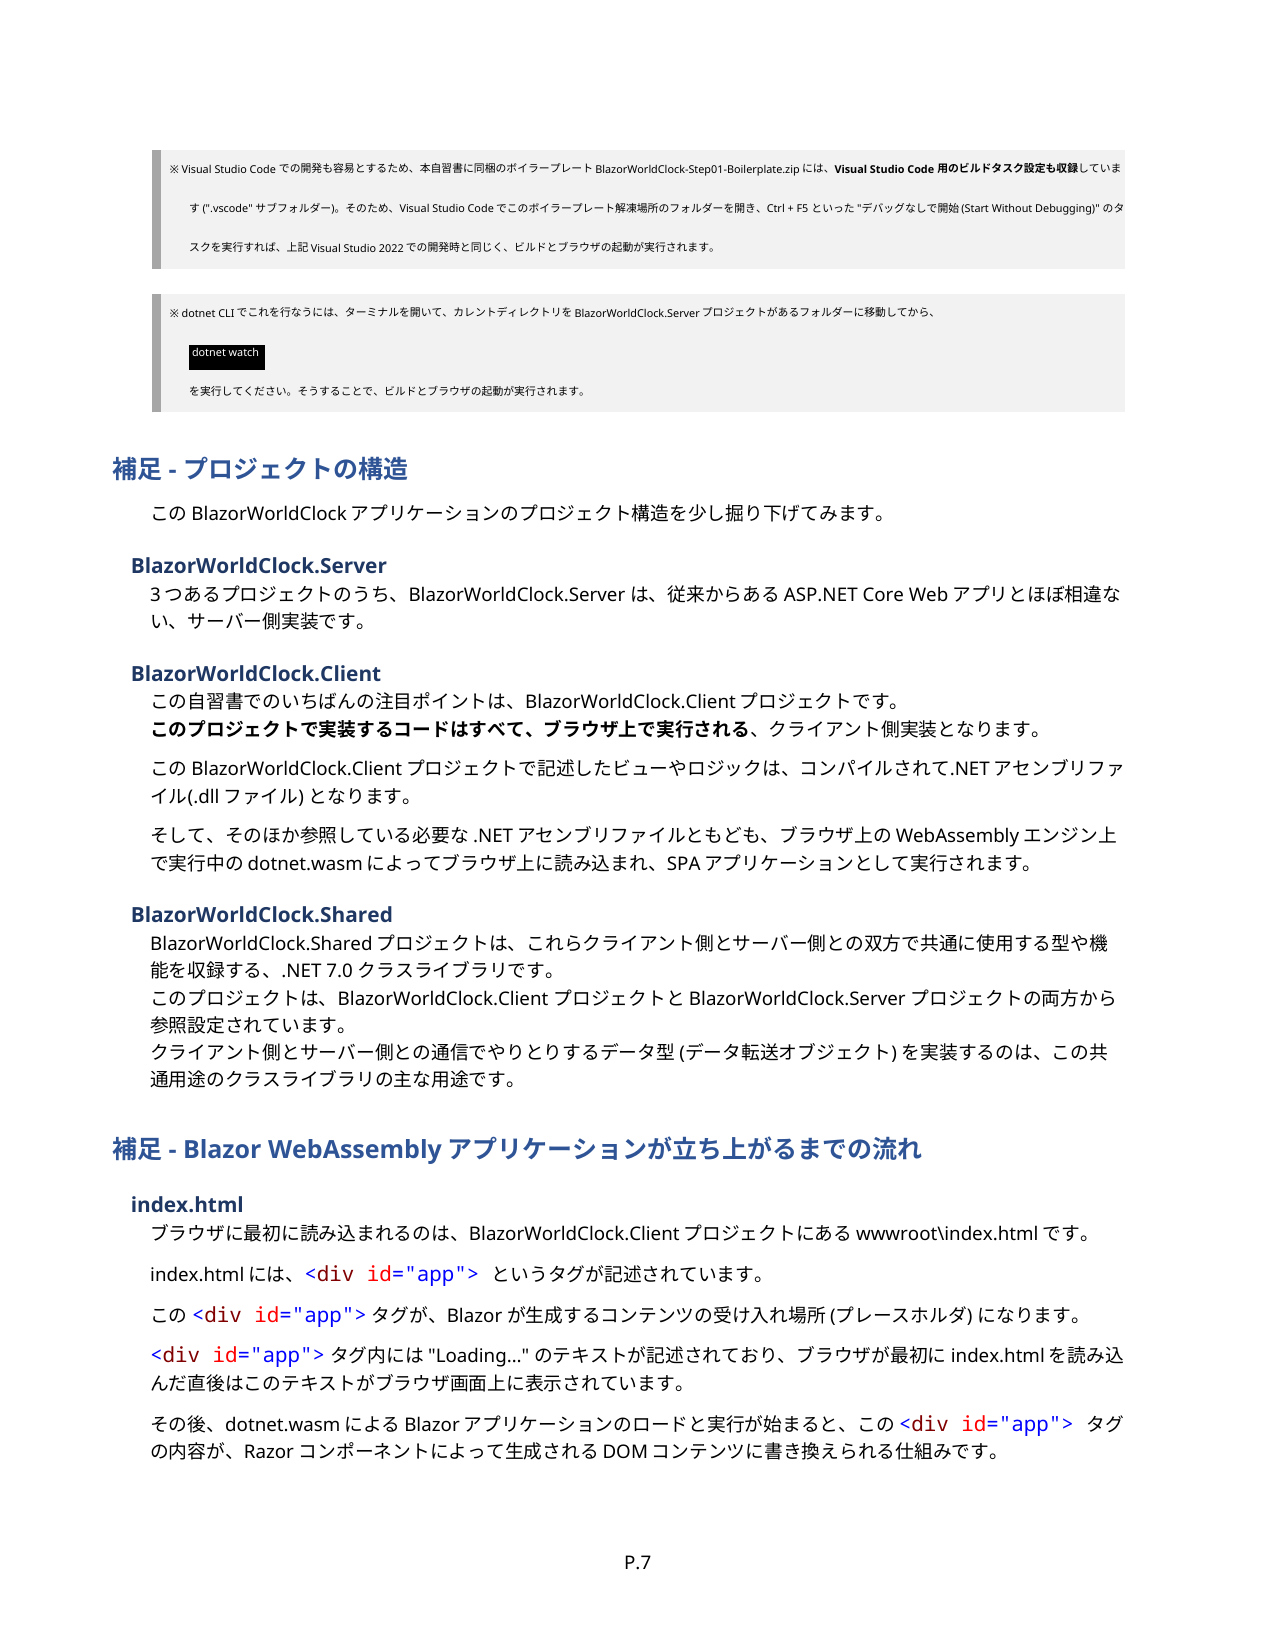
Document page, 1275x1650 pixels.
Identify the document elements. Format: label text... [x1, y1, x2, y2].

subtitle index.html [131, 1191, 1125, 1219]
text ブラウザに最初に読み込まれるのは、BlazorWorldClock.Clientプロジェクトにあるwwwroot\index.htmlです。 [150, 1219, 1125, 1246]
text この自習書でのいちばんの注目ポイントは、BlazorWorldClock.Clientプロジェクトです。 このプロジェクトで実装するコードはすべて、ブラウザ上で実行される、クライアント側実装となります。 [150, 687, 1125, 742]
text 3つあるプロジェクトのうち、BlazorWorldClock.Server は、従来からあるASP.NET Core Webアプリとほぼ相違ない、サーバー側実装です。 [150, 579, 1125, 634]
text ※ dotnet CLIでこれを行なうには、ターミナルを開いて、カレントディレクトリをBlazorWorldClock.Serverプロジェクトがあるフォルダーに移動してから、 .dotnet watch . を実行してください。そうすることで、ビルドとブラウザの起動が実行されます。 [161, 294, 1125, 412]
text そして、そのほか参照している必要な .NETアセンブリファイルともども、ブラウザ上のWebAssemblyエンジン上で実行中のdotnet.wasmによってブラウザ上に読み込まれ、SPAアプリケーションとして実行されます。 [150, 821, 1125, 875]
text このBlazorWorldClock.Clientプロジェクトで記述したビューやロジックは、コンパイルされて.NETアセンブリファイル(.dllファイル) となります。 [150, 754, 1125, 808]
subtitle 補足 - Blazor WebAssemblyアプリケーションが立ち上がるまでの流れ [112, 1129, 1125, 1166]
text BlazorWorldClock.Sharedプロジェクトは、これらクライアント側とサーバー側との双方で共通に使用する型や機能を収録する、.NET 7.0 クラスライブラリです。 このプロジェクトは、BlazorWorldClock.Client プロジェクトと BlazorWorldClock.Server プロジェクトの両方から参照設定されています。 クライアント側とサーバー側との通信でやりとりするデータ型 (データ転送オブジェクト) を実装するのは、この共通用途のクラスライブラリの主な用途です。 [150, 929, 1125, 1092]
text この <div id="app"> タグが、Blazor が生成するコンテンツの受け入れ場所 (プレースホルダ) になります。 [150, 1300, 1125, 1328]
text <div id="app"> タグ内には "Loading…" のテキストが記述されており、ブラウザが最初に index.htmlを読み込んだ直後はこのテキストがブラウザ画面上に表示されています。 [150, 1341, 1125, 1396]
text このBlazorWorldClockアプリケーションのプロジェクト構造を少し掘り下げてみます。 [150, 499, 1125, 526]
text その後、dotnet.wasmによるBlazorアプリケーションのロードと実行が始まると、この <div id="app"> タグの内容が、Razor コンポーネントによって生成されるDOMコンテンツに書き換えられる仕組みです。 [150, 1409, 1125, 1464]
subtitle BlazorWorldClock.Client [131, 659, 1125, 687]
subtitle 補足 - プロジェクトの構造 [112, 450, 1125, 486]
text ※ Visual Studio Code での開発も容易とするため、本自習書に同梱のボイラープレート BlazorWorldClock-Step01-Boilerplate.zipには、Visual Studio Code 用のビルドタスク設定も収録しています (".vscode" サブフォルダー)。そのため、Visual Studio Codeでこのボイラープレート解凍場所のフォルダーを開き、Ctrl + F5 といった "デバッグなしで開始 (Start Without Debugging)" のタスクを実行すれば、上記 Visual Studio 2022での開発時と同じく、ビルドとブラウザの起動が実行されます。 [161, 150, 1125, 269]
subtitle BlazorWorldClock.Shared [131, 900, 1125, 929]
subtitle BlazorWorldClock.Server [131, 551, 1125, 579]
text index.htmlには、<div id="app"> というタグが記述されています。 [150, 1259, 1125, 1287]
